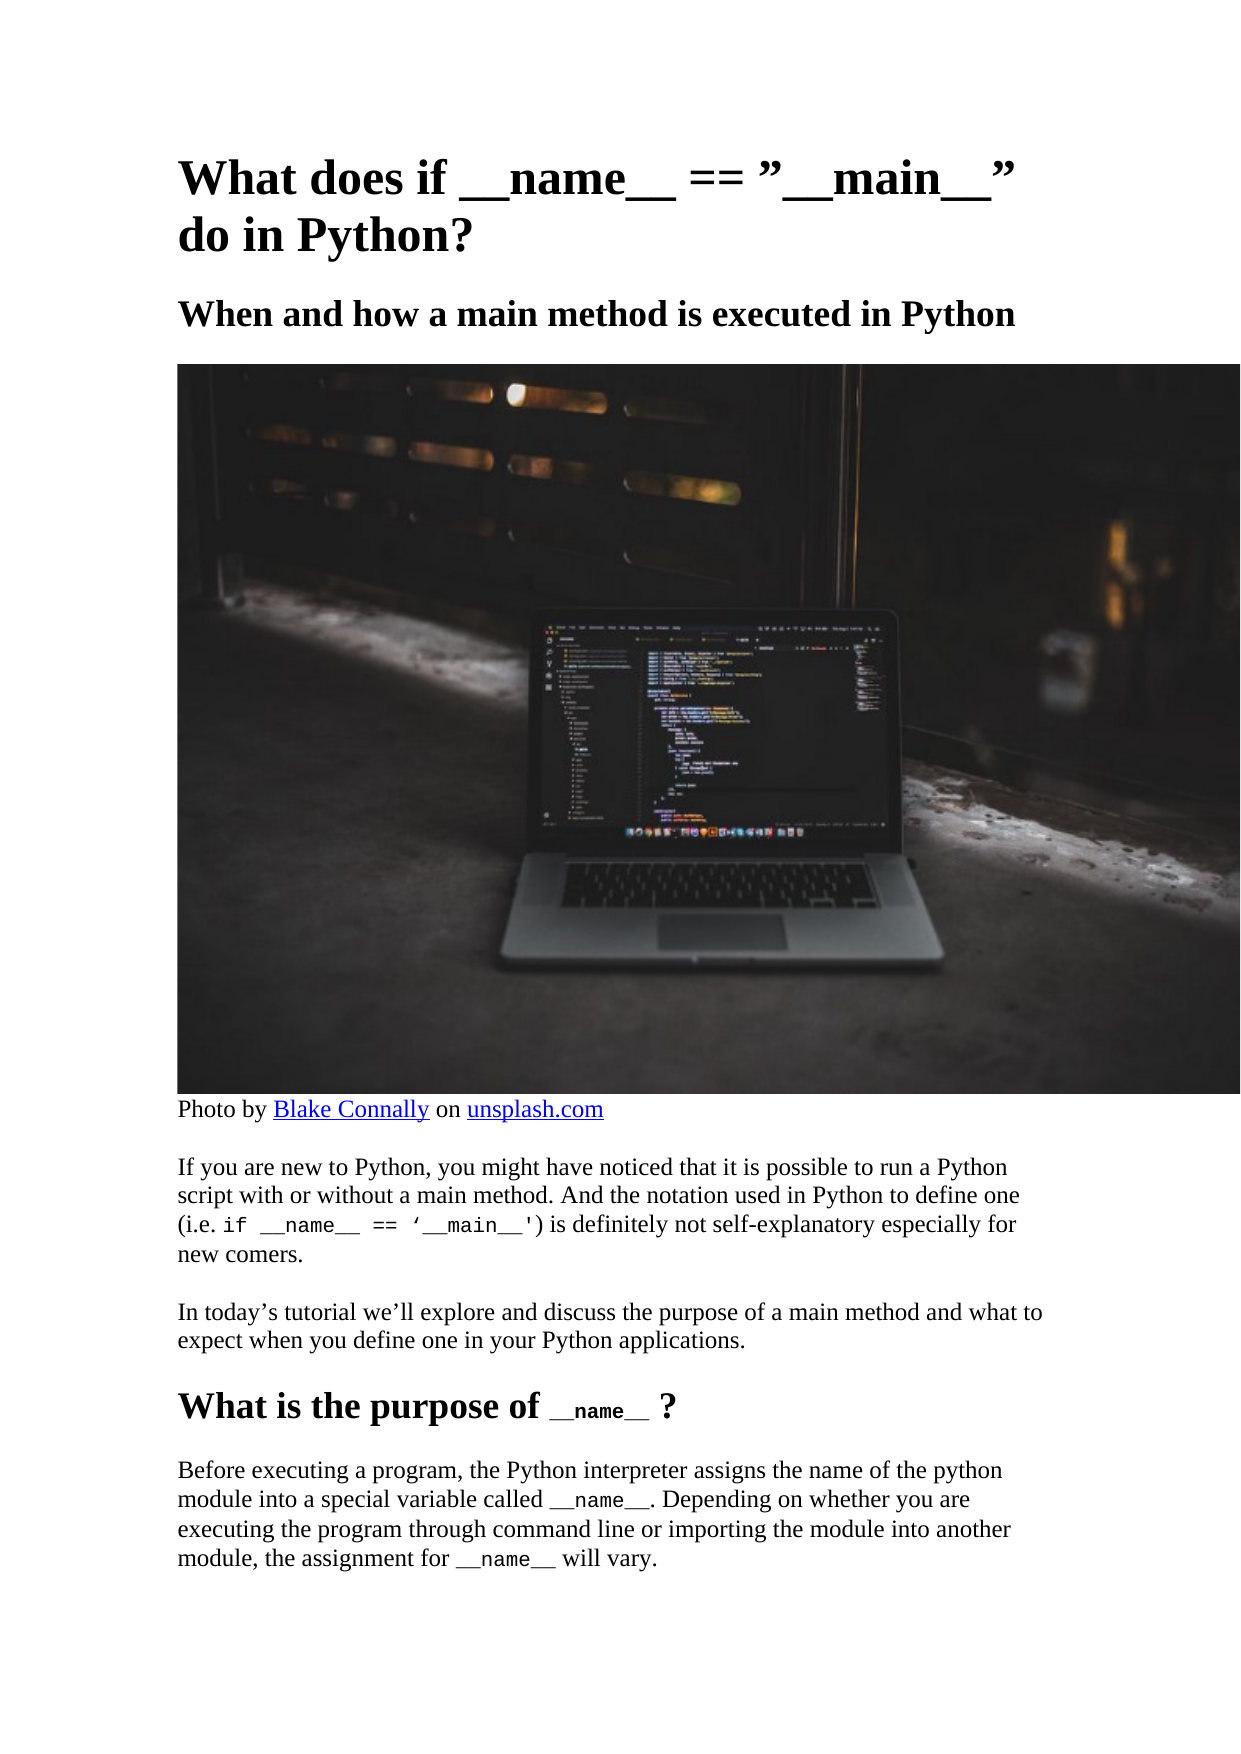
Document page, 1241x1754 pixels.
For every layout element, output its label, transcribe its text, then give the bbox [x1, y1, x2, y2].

text What does if __name__ == ”__main__” do in Python? [177, 148, 1063, 263]
text If you are new to Python, you might have noticed that it is possible to run a Python script with or without a main method. And the notation used in Python to define one (i.e. if __name__ == ‘__main__') is definitely not self-explanatory especially for new comers. [177, 1152, 1063, 1267]
text Photo by Blake Connally on unsplash.com [177, 1094, 1063, 1122]
text When and how a main method is executed in Python [177, 292, 1063, 335]
text In today’s tutorial we’ll explore and discuss the purpose of a main method and what to expect when you define one in your Python applications. [177, 1297, 1063, 1354]
text What is the purpose of __name__ ? [177, 1383, 1063, 1426]
picture [177, 364, 1241, 1094]
text Before executing a program, the Python interpreter assigns the name of the python module into a special variable called __name__. Depending on whether you are executing the program through command line or importing the module into another module, the assignment for __name__ will vary. [177, 1456, 1063, 1572]
